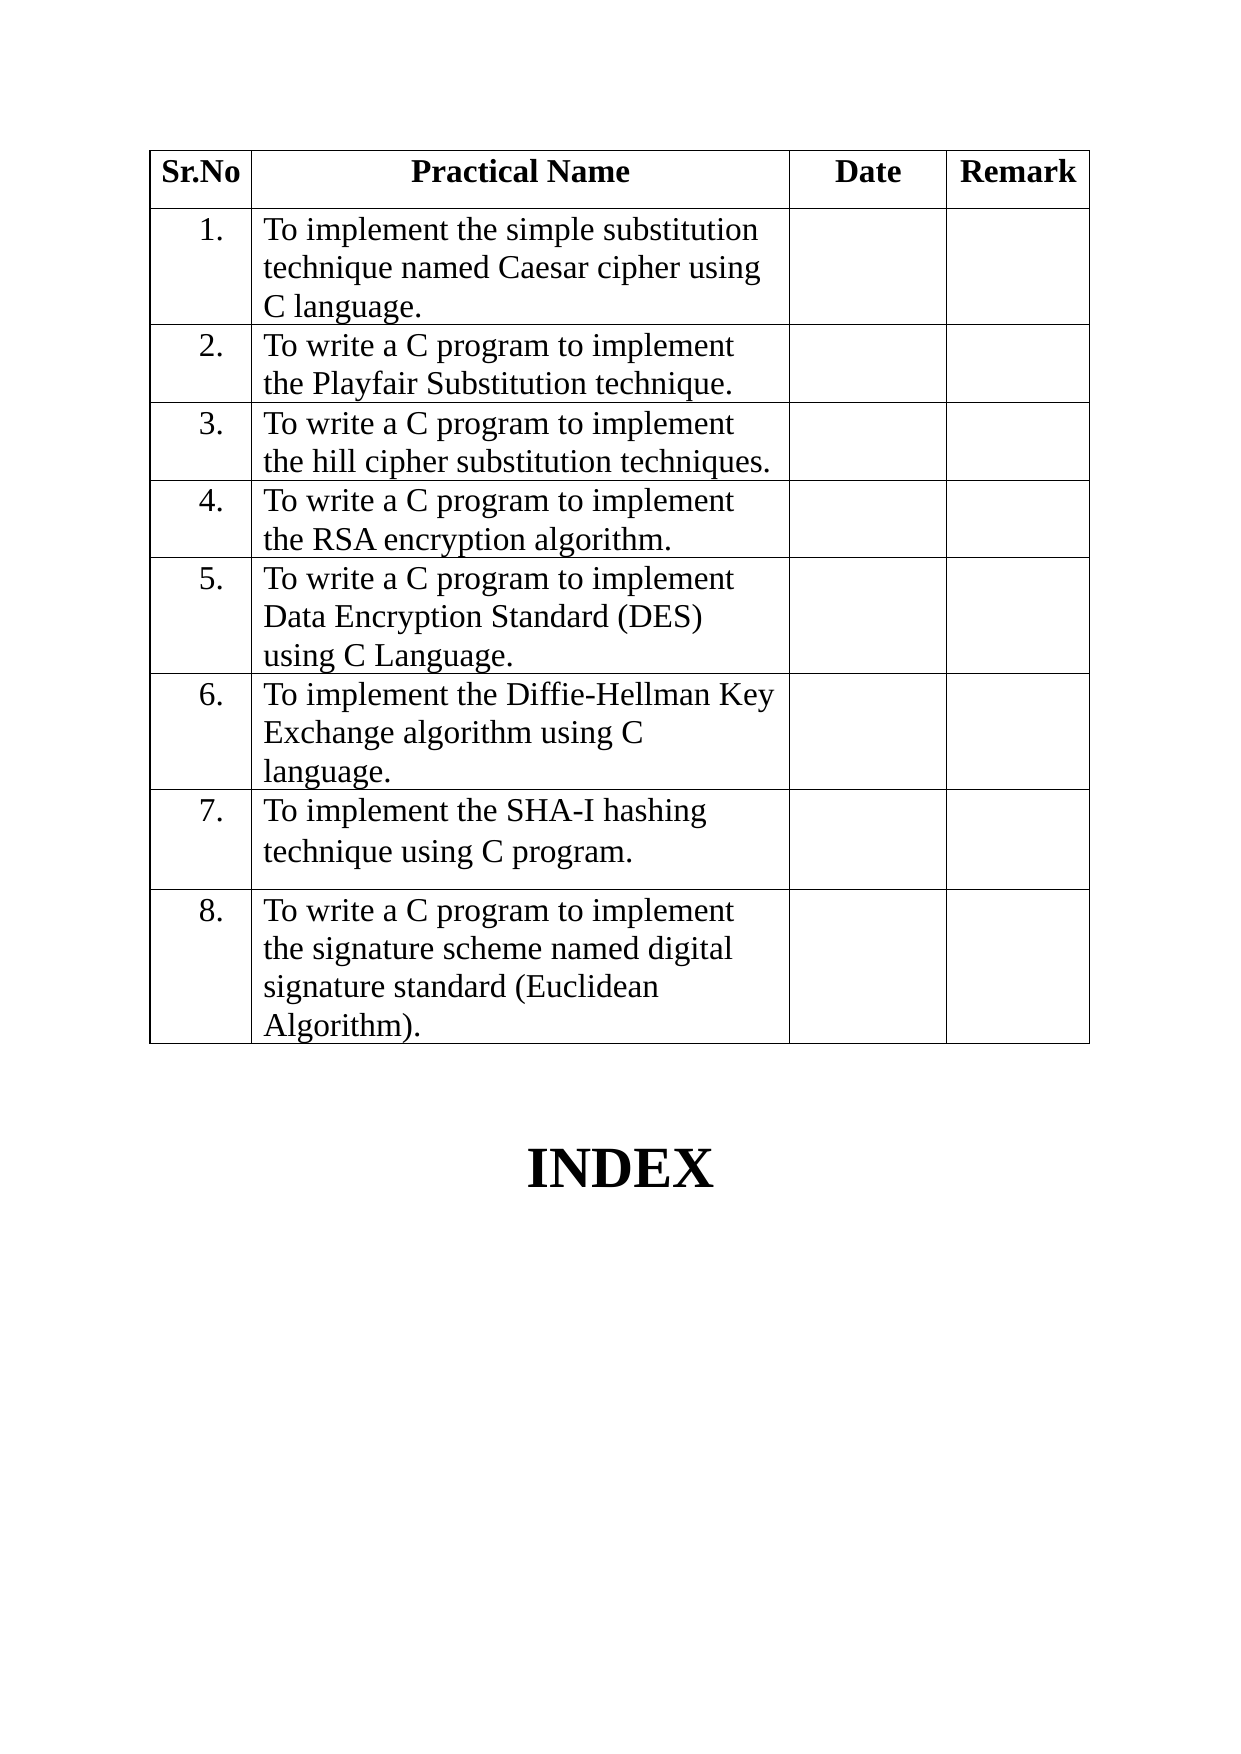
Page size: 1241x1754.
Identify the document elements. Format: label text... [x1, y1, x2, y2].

table_cell [151, 481, 251, 557]
table_header Sr.No [151, 151, 251, 208]
table_cell [947, 790, 1089, 889]
table_cell To write a C program to implement Data Encryption Standard (DES) using C Language. [252, 558, 789, 673]
table_cell To implement the SHA-I hashing technique using C program. [252, 790, 789, 889]
table_cell [151, 890, 251, 1043]
table_cell [790, 481, 946, 557]
table_cell [151, 674, 251, 789]
table_cell To implement the Diffie-Hellman Key Exchange algorithm using C language. [252, 674, 789, 789]
table_cell [790, 403, 946, 479]
table_header Remark [947, 151, 1089, 208]
table_cell [947, 209, 1089, 324]
table_cell [151, 325, 251, 402]
table_cell [790, 674, 946, 789]
table_cell [947, 403, 1089, 479]
table_cell To write a C program to implement the Playfair Substitution technique. [252, 325, 789, 402]
table_cell [151, 209, 251, 324]
table_cell [151, 790, 251, 889]
table_header Practical Name [252, 151, 789, 208]
table_cell [947, 481, 1089, 557]
table_cell [790, 790, 946, 889]
table_cell [151, 558, 251, 673]
table_cell To write a C program to implement the signature scheme named digital signature standard (Euclidean Algorithm). [252, 890, 789, 1043]
table_header Date [790, 151, 946, 208]
text INDEX [150, 1133, 1090, 1200]
table_cell To write a C program to implement the hill cipher substitution techniques. [252, 403, 789, 479]
table_cell [790, 325, 946, 402]
table_cell [947, 674, 1089, 789]
table_cell [151, 403, 251, 479]
table_cell [790, 558, 946, 673]
table_cell [947, 325, 1089, 402]
table_cell [790, 209, 946, 324]
table_cell [947, 558, 1089, 673]
table_cell To implement the simple substitution technique named Caesar cipher using C language. [252, 209, 789, 324]
table_cell [947, 890, 1089, 1043]
table_cell [790, 890, 946, 1043]
table_cell To write a C program to implement the RSA encryption algorithm. [252, 481, 789, 557]
